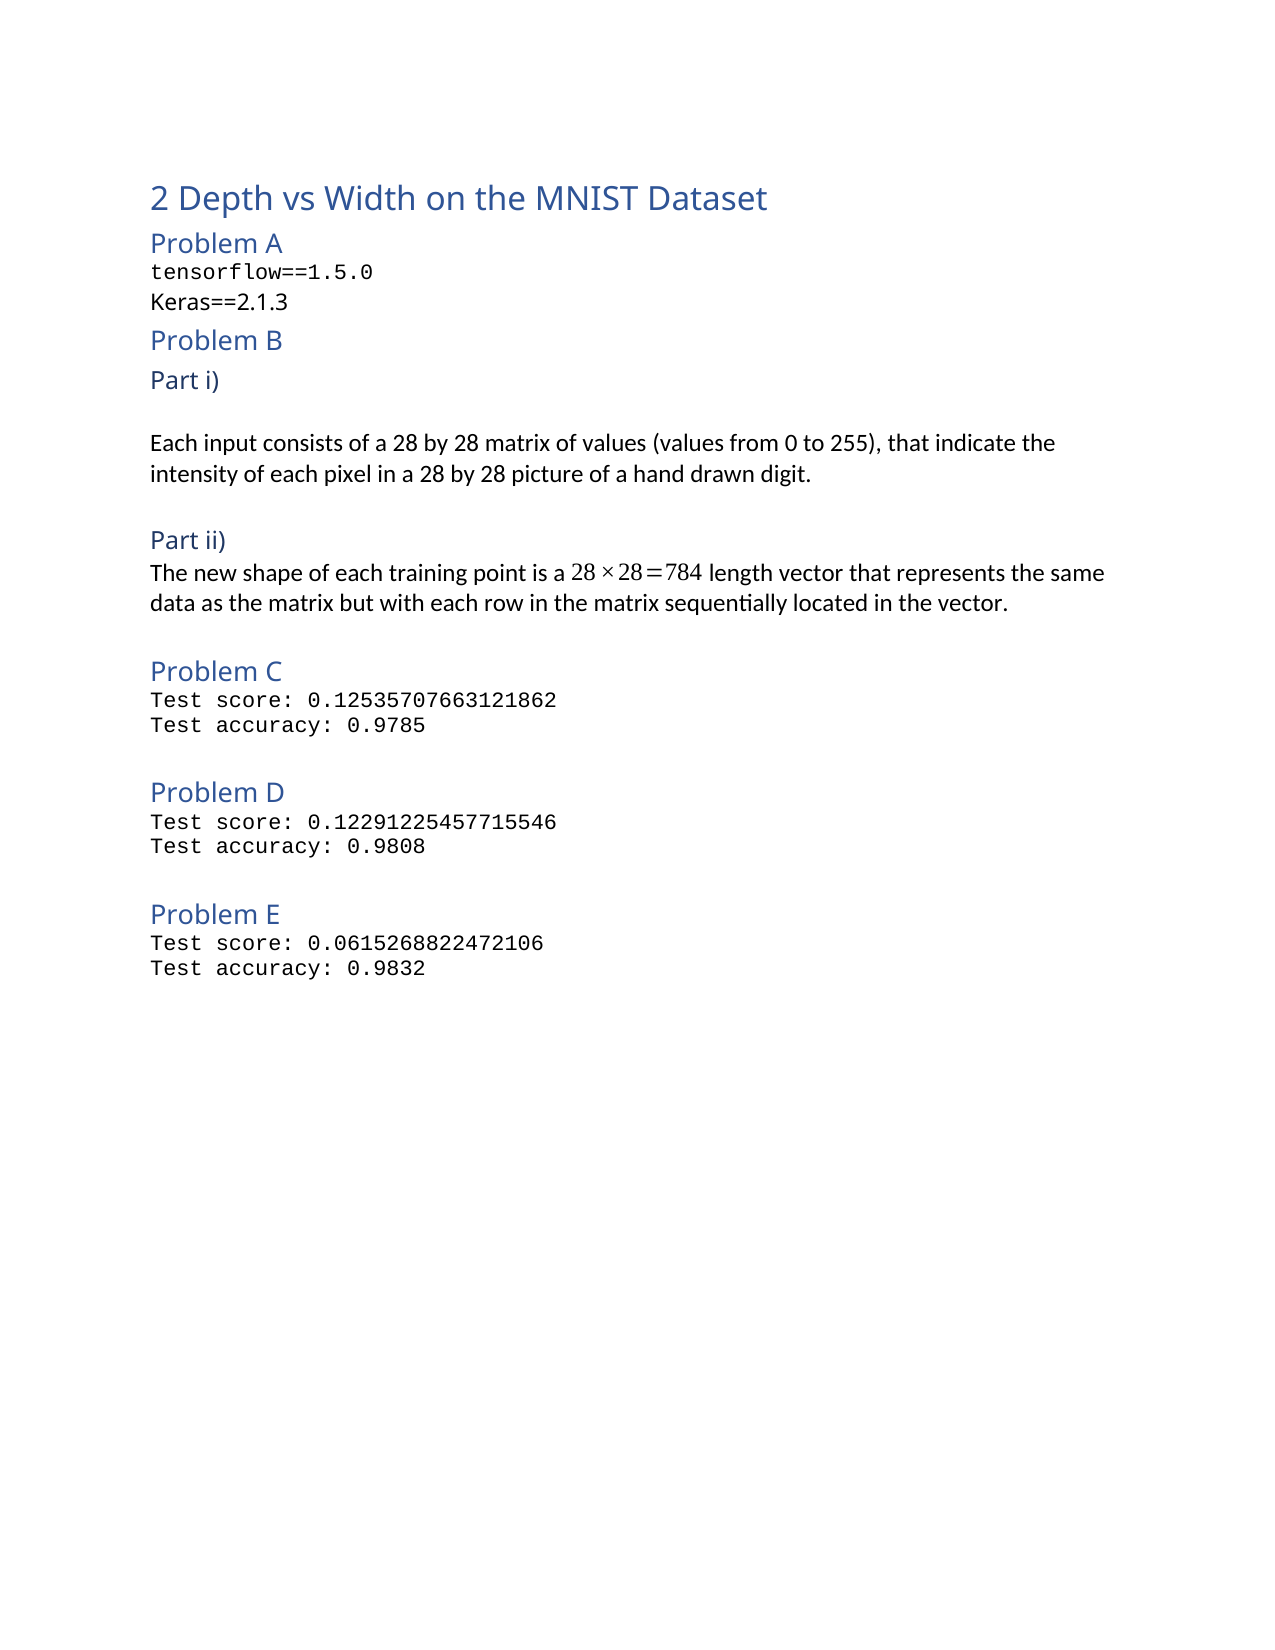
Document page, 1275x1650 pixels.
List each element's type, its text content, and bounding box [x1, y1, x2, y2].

text Test score: 0.0615268822472106 [150, 932, 1125, 957]
subtitle Part ii) [150, 523, 1125, 557]
subtitle Problem B [150, 322, 1125, 358]
text The new shape of each training point is a length vector that represents the same data as the matrix but with each row in the matrix sequentially located in the vector. [150, 557, 1125, 618]
subtitle Problem E [150, 895, 1125, 932]
text Test score: 0.12535707663121862 [150, 690, 1125, 714]
text Test score: 0.12291225457715546 [150, 811, 1125, 836]
subtitle 2 Depth vs Width on the MNIST Dataset [150, 175, 1125, 220]
text Keras==2.1.3 [150, 286, 1125, 317]
text Test accuracy: 0.9832 [150, 957, 1125, 982]
text Test accuracy: 0.9785 [150, 714, 1125, 739]
text tensorflow==1.5.0 [150, 261, 1125, 286]
text Each input consists of a 28 by 28 matrix of values (values from 0 to 255), that indicate the intensity of each pixel in a 28 by 28 picture of a hand drawn digit. [150, 427, 1125, 488]
subtitle Part i) [150, 363, 1125, 397]
subtitle Problem D [150, 774, 1125, 811]
text Test accuracy: 0.9808 [150, 836, 1125, 860]
subtitle Problem C [150, 653, 1125, 690]
subtitle Problem A [150, 224, 1125, 261]
